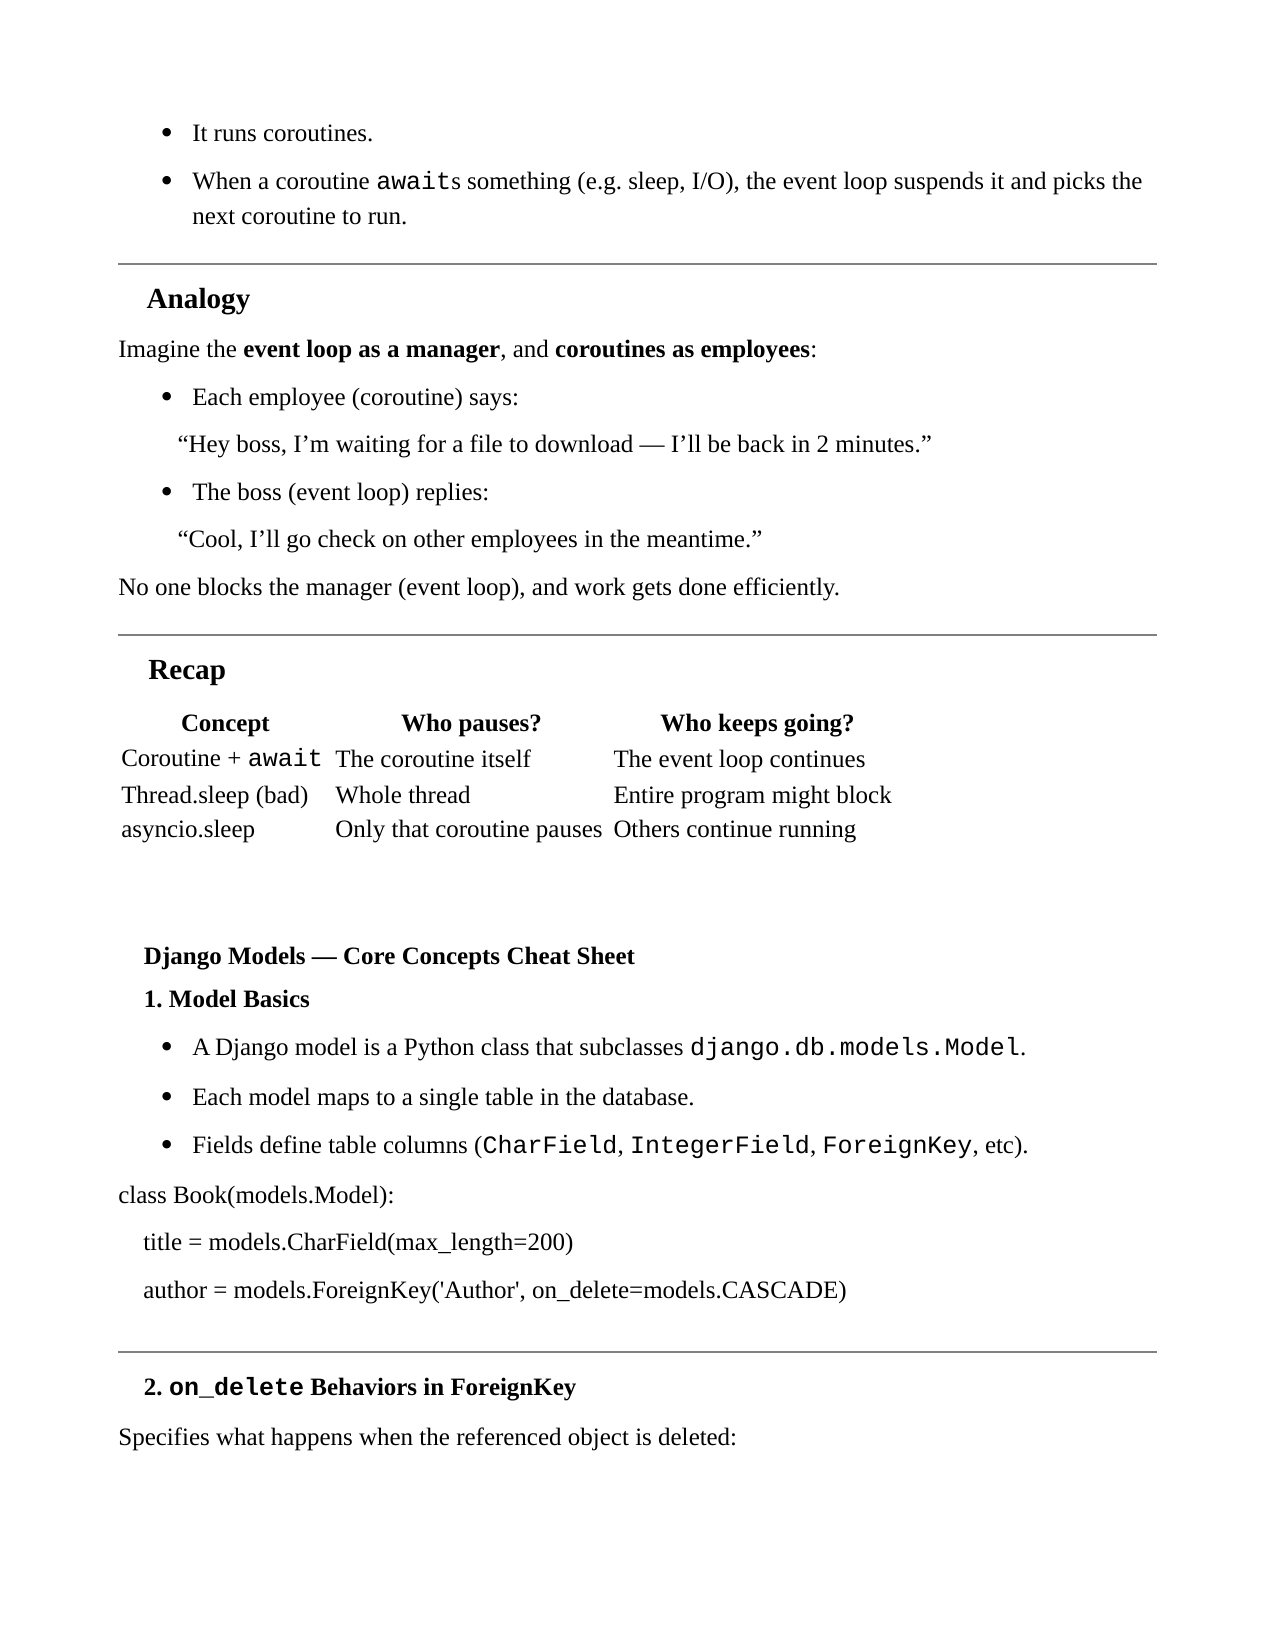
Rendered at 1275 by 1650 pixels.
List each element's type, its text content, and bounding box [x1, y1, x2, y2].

table_header Concept [118, 706, 332, 740]
list Each employee (coroutine) says: [162, 382, 1157, 411]
text title = models.CharField(max_length=200) [118, 1227, 1157, 1256]
table_cell asyncio.sleep [118, 811, 332, 846]
table_cell The coroutine itself [332, 740, 610, 777]
text Specifies what happens when the referenced object is deleted: [118, 1422, 1157, 1450]
table_cell Whole thread [332, 777, 610, 811]
table_cell Thread.sleep (bad) [118, 777, 332, 811]
table_header Who keeps going? [610, 706, 904, 740]
text Imagine the event loop as a manager, and coroutines as employees: [118, 334, 1157, 363]
list When a coroutine awaits something (e.g. sleep, I/O), the event loop suspends it and picks the next coroutine to run. [162, 166, 1157, 229]
subtitle ✅ 1. Model Basics [118, 984, 1157, 1013]
subtitle 🔄 2. on_delete Behaviors in ForeignKey [118, 1372, 1157, 1402]
subtitle 📘 Django Models — Core Concepts Cheat Sheet [118, 941, 1157, 970]
subtitle 🔁 Recap [118, 652, 1157, 686]
list A Django model is a Python class that subclasses django.db.models.Model. [162, 1032, 1157, 1063]
text No one blocks the manager (event loop), and work gets done efficiently. [118, 572, 1157, 601]
list “Cool, I’ll go check on other employees in the meantime.” [177, 524, 1098, 553]
table_cell Only that coroutine pauses [332, 811, 610, 846]
subtitle 🧠 Analogy [118, 281, 1157, 314]
text author = models.ForeignKey('Author', on_delete=models.CASCADE) [118, 1275, 1157, 1304]
table_header Who pauses? [332, 706, 610, 740]
list Fields define table columns (CharField, IntegerField, ForeignKey, etc). [162, 1130, 1157, 1161]
list “Hey boss, I’m waiting for a file to download — I’ll be back in 2 minutes.” [177, 429, 1098, 458]
table_cell Coroutine + await [118, 740, 332, 777]
table_cell The event loop continues [610, 740, 904, 777]
text class Book(models.Model): [118, 1180, 1157, 1208]
table_cell Entire program might block [610, 777, 904, 811]
list The boss (event loop) replies: [162, 477, 1157, 506]
list Each model maps to a single table in the database. [162, 1082, 1157, 1111]
table_cell Others continue running [610, 811, 904, 846]
list It runs coroutines. [162, 118, 1157, 147]
